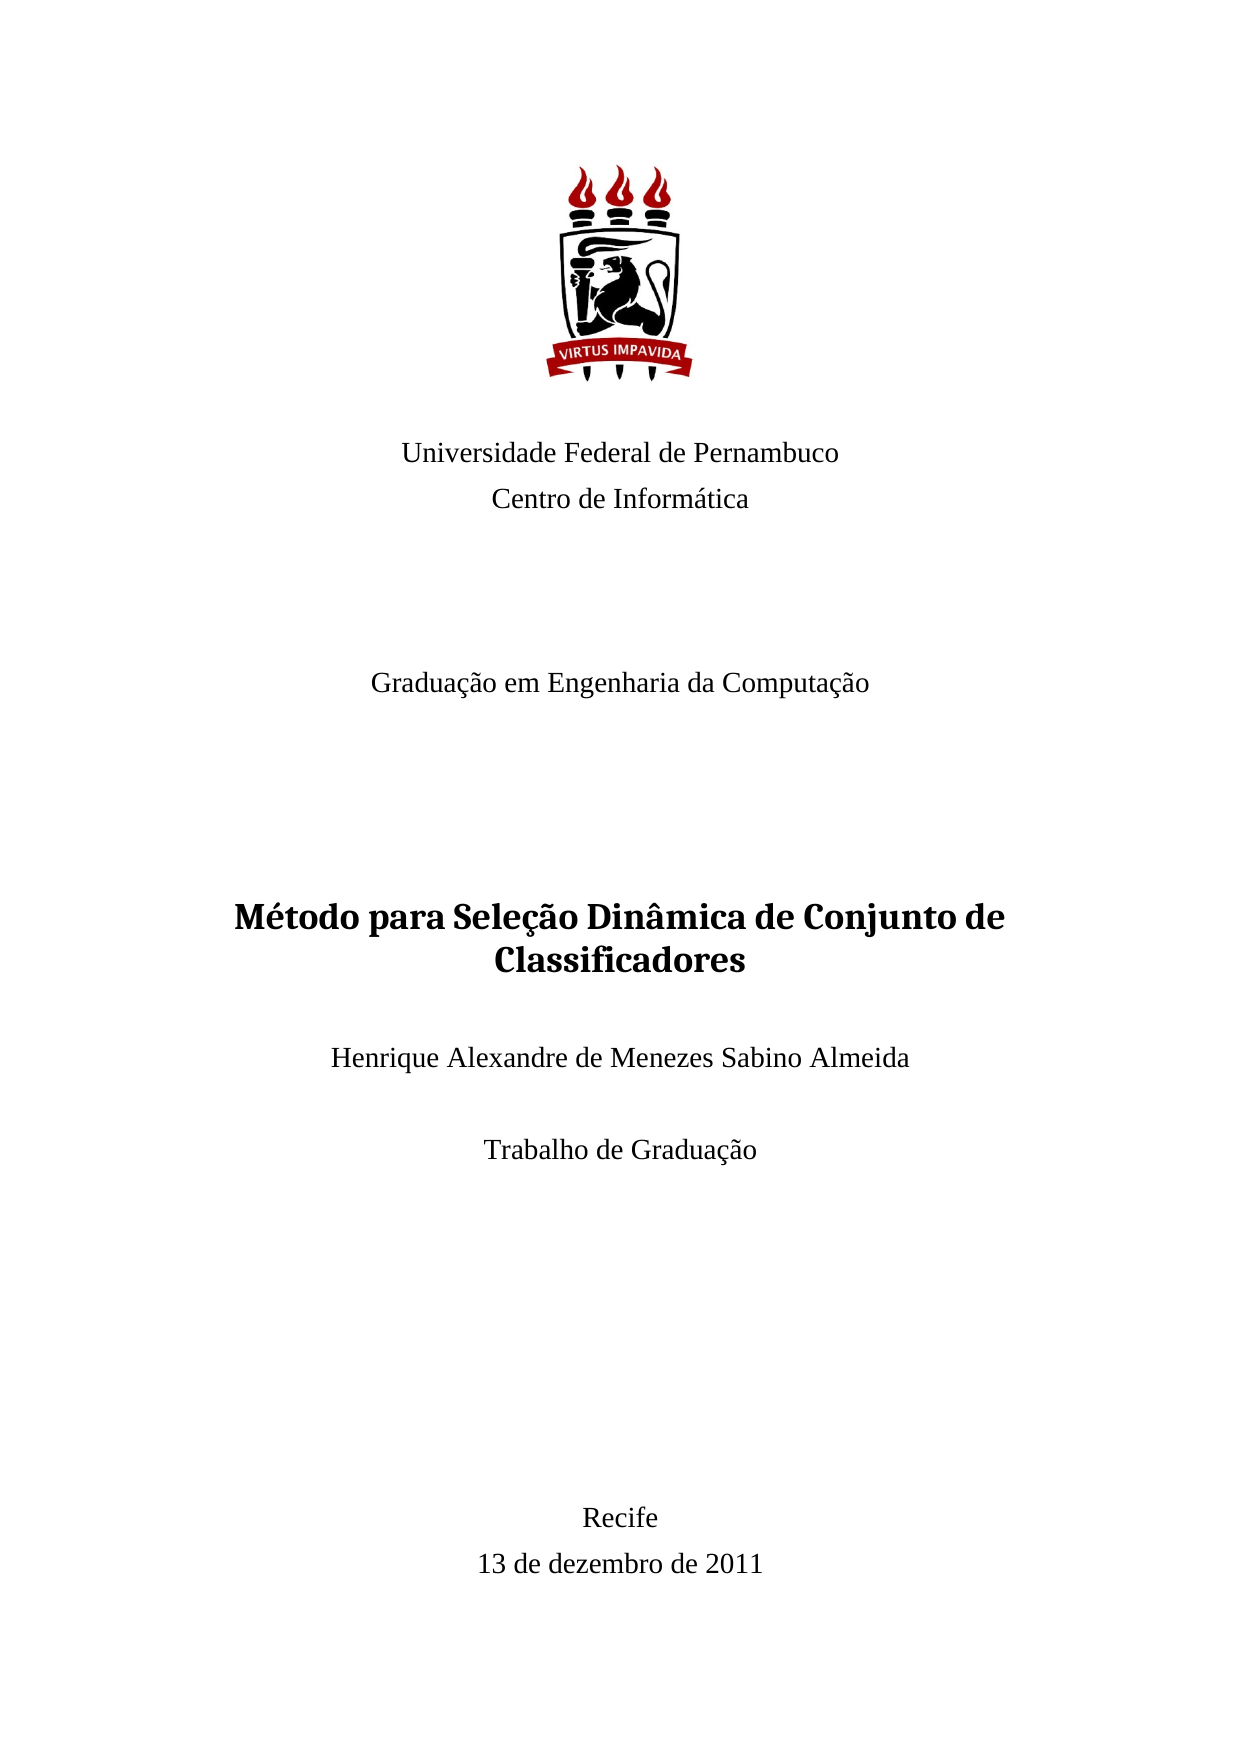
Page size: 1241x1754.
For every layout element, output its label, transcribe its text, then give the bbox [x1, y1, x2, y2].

picture [531, 160, 709, 388]
text Universidade Federal de Pernambuco [177, 435, 1063, 468]
text Método para Seleção Dinâmica de Conjunto de Classificadores [177, 895, 1063, 982]
text 13 de dezembro de 2011 [177, 1547, 1063, 1580]
text Henrique Alexandre de Menezes Sabino Almeida [177, 1040, 1063, 1074]
text Graduação em Engenharia da Computação [177, 665, 1063, 699]
text Centro de Informática [177, 481, 1063, 514]
text Trabalho de Graduação [177, 1132, 1063, 1166]
text Recife [177, 1501, 1063, 1534]
